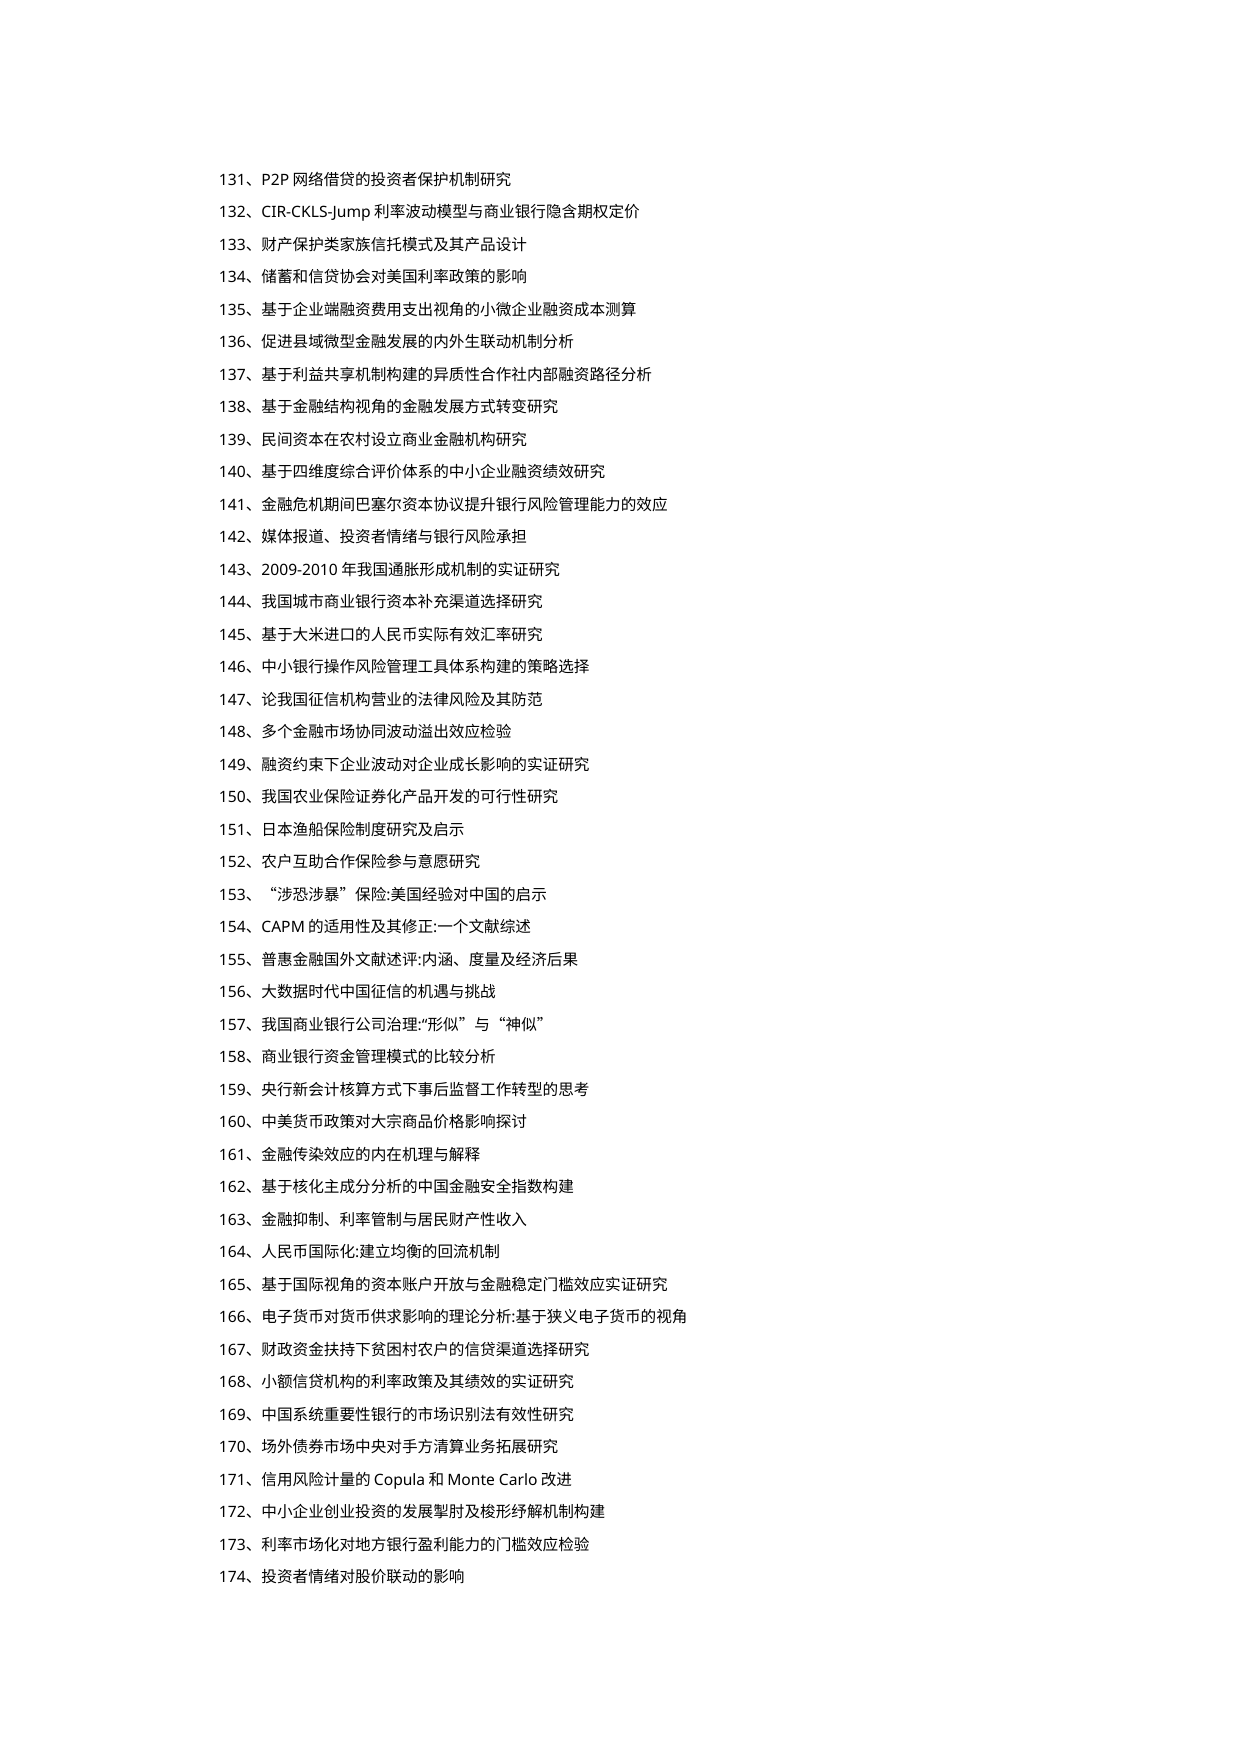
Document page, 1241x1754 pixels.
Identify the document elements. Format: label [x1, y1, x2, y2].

text [187, 162, 1053, 1592]
